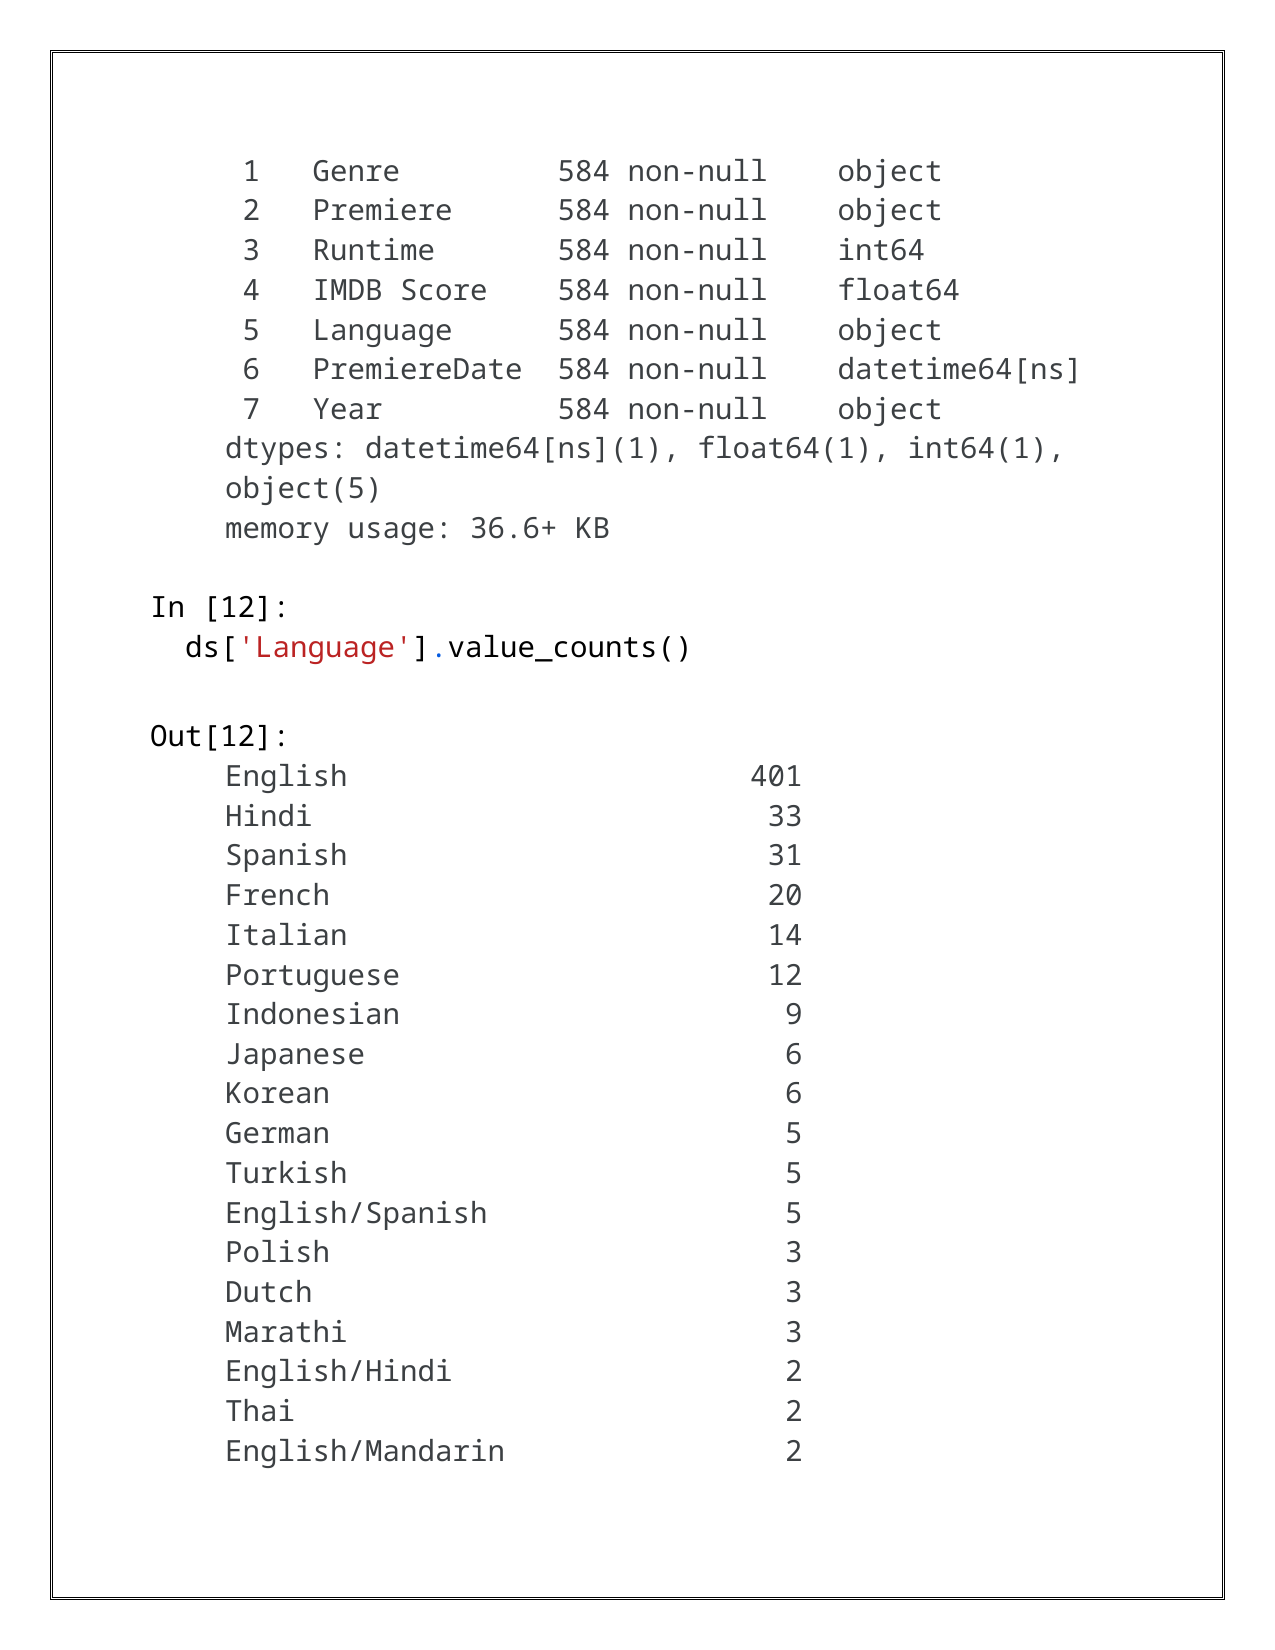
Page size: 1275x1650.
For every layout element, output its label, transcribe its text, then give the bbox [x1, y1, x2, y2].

text Indonesian 9 [225, 993, 1125, 1033]
text Portuguese 12 [225, 954, 1125, 993]
text Out[12]: [150, 716, 1125, 755]
text Turkish 5 [225, 1152, 1125, 1192]
text English/Spanish 5 [225, 1192, 1125, 1232]
text dtypes: datetime64[ns](1), float64(1), int64(1), object(5) [225, 428, 1125, 507]
text Spanish 31 [225, 835, 1125, 874]
text Polish 3 [225, 1232, 1125, 1271]
text Italian 14 [225, 914, 1125, 954]
text French 20 [225, 874, 1125, 914]
text Hindi 33 [225, 795, 1125, 835]
text Marathi 3 [225, 1311, 1125, 1351]
text 3 Runtime 584 non-null int64 [225, 229, 1125, 269]
text ds['Language'].value_counts() [150, 626, 1125, 666]
text 2 Premiere 584 non-null object [225, 190, 1125, 229]
text In [12]: [150, 587, 1125, 626]
text memory usage: 36.6+ KB [225, 507, 1125, 547]
text Thai 2 [225, 1390, 1125, 1430]
text 4 IMDB Score 584 non-null float64 [225, 269, 1125, 309]
text 5 Language 584 non-null object [225, 309, 1125, 348]
text English/Hindi 2 [225, 1351, 1125, 1390]
text 7 Year 584 non-null object [225, 388, 1125, 428]
text 1 Genre 584 non-null object [225, 150, 1125, 190]
text Korean 6 [225, 1073, 1125, 1112]
text English 401 [225, 755, 1125, 795]
text Japanese 6 [225, 1033, 1125, 1073]
text Dutch 3 [225, 1271, 1125, 1311]
text German 5 [225, 1112, 1125, 1152]
text English/Mandarin 2 [225, 1430, 1125, 1470]
text 6 PremiereDate 584 non-null datetime64[ns] [225, 348, 1125, 388]
